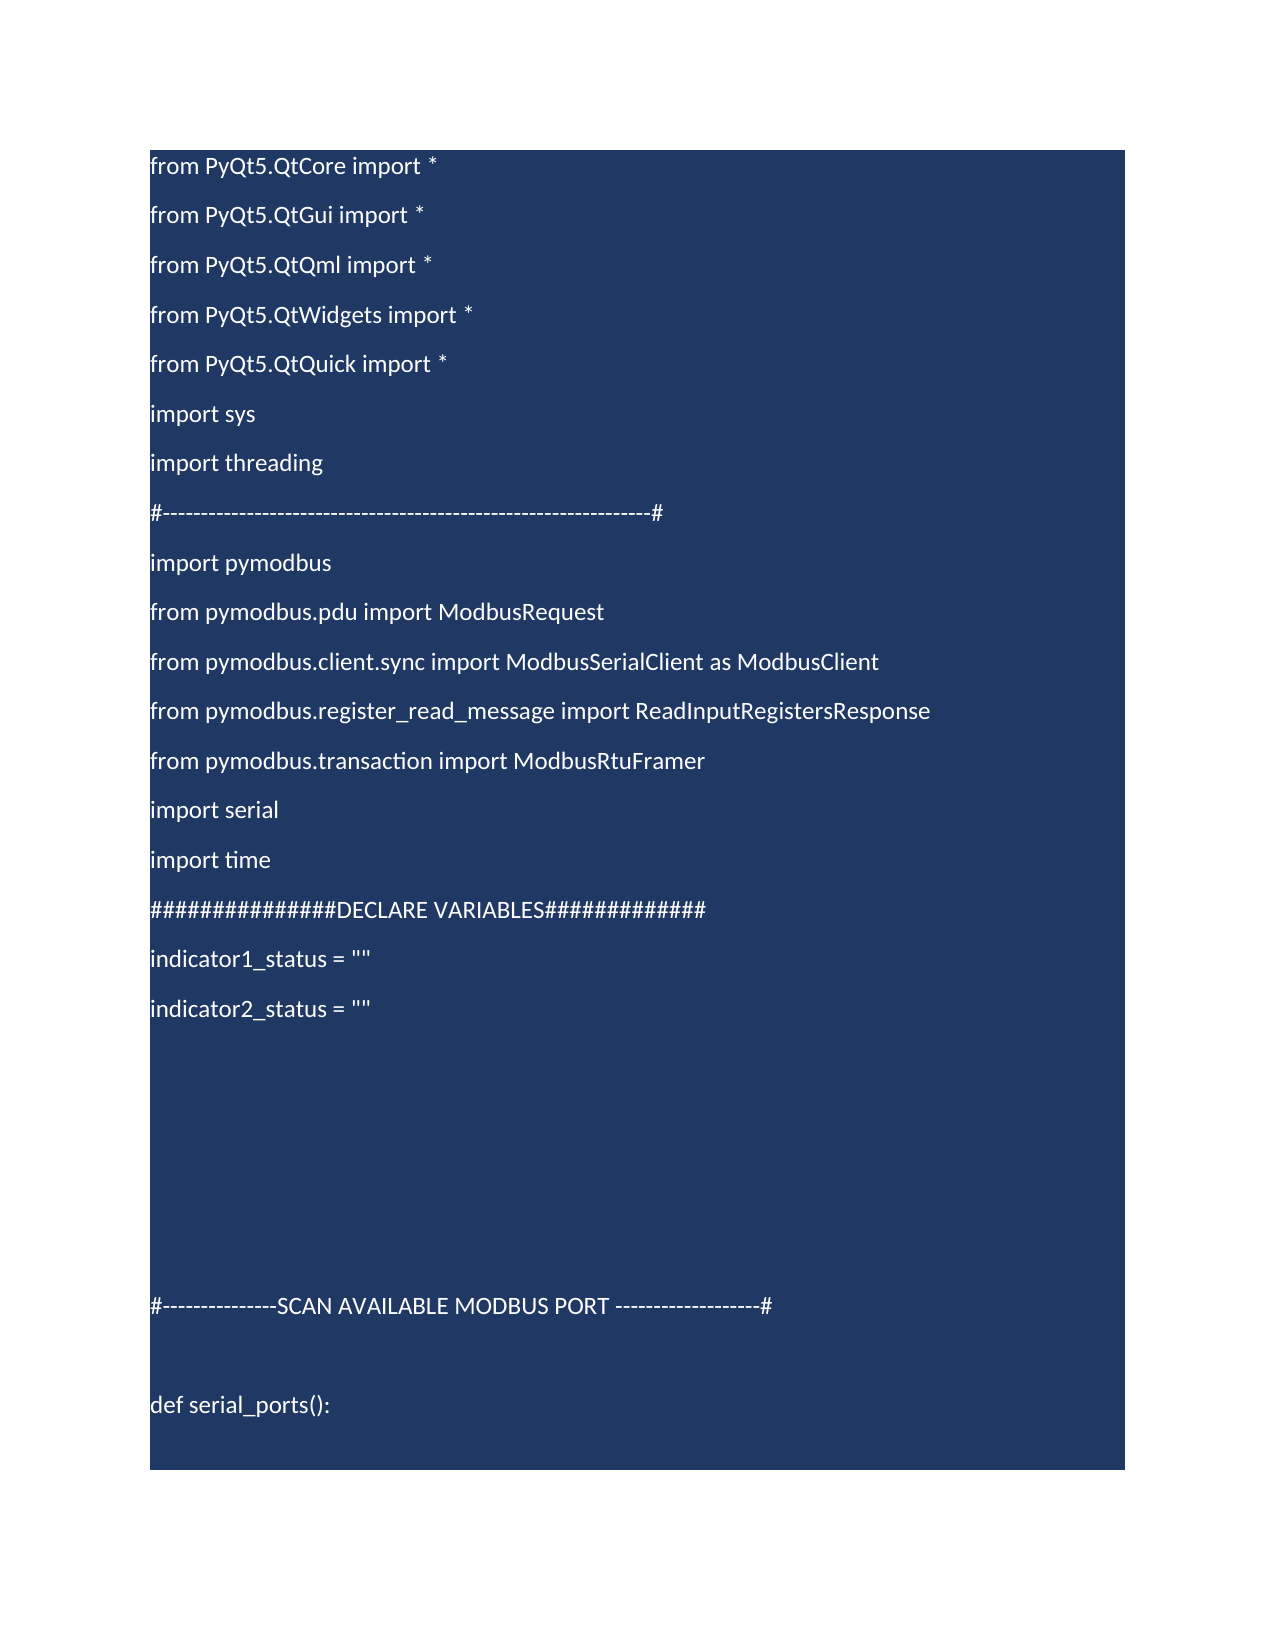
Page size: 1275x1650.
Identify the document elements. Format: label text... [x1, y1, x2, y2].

text import sys [150, 398, 1125, 428]
text import pymodbus [150, 547, 1125, 577]
text from PyQt5.QtWidgets import * [150, 299, 1125, 329]
text import threading [150, 447, 1125, 478]
text import time [150, 844, 1125, 875]
text from PyQt5.QtQuick import * [150, 348, 1125, 379]
text indicator2_status = "" [150, 993, 1125, 1023]
text from pymodbus.transaction import ModbusRtuFramer [150, 745, 1125, 776]
text import serial [150, 794, 1125, 825]
text indicator1_status = "" [150, 943, 1125, 974]
text #---------------SCAN AVAILABLE MODBUS PORT -------------------# [150, 1290, 1125, 1321]
text from PyQt5.QtCore import * [150, 150, 1125, 181]
text from PyQt5.QtQml import * [150, 249, 1125, 280]
text from pymodbus.pdu import ModbusRequest [150, 596, 1125, 627]
text #----------------------------------------------------------------# [150, 497, 1125, 528]
text from pymodbus.register_read_message import ReadInputRegistersResponse [150, 695, 1125, 726]
text from pymodbus.client.sync import ModbusSerialClient as ModbusClient [150, 646, 1125, 676]
text def serial_ports(): [150, 1389, 1125, 1420]
text ###############DECLARE VARIABLES############# [150, 894, 1125, 924]
text from PyQt5.QtGui import * [150, 199, 1125, 230]
